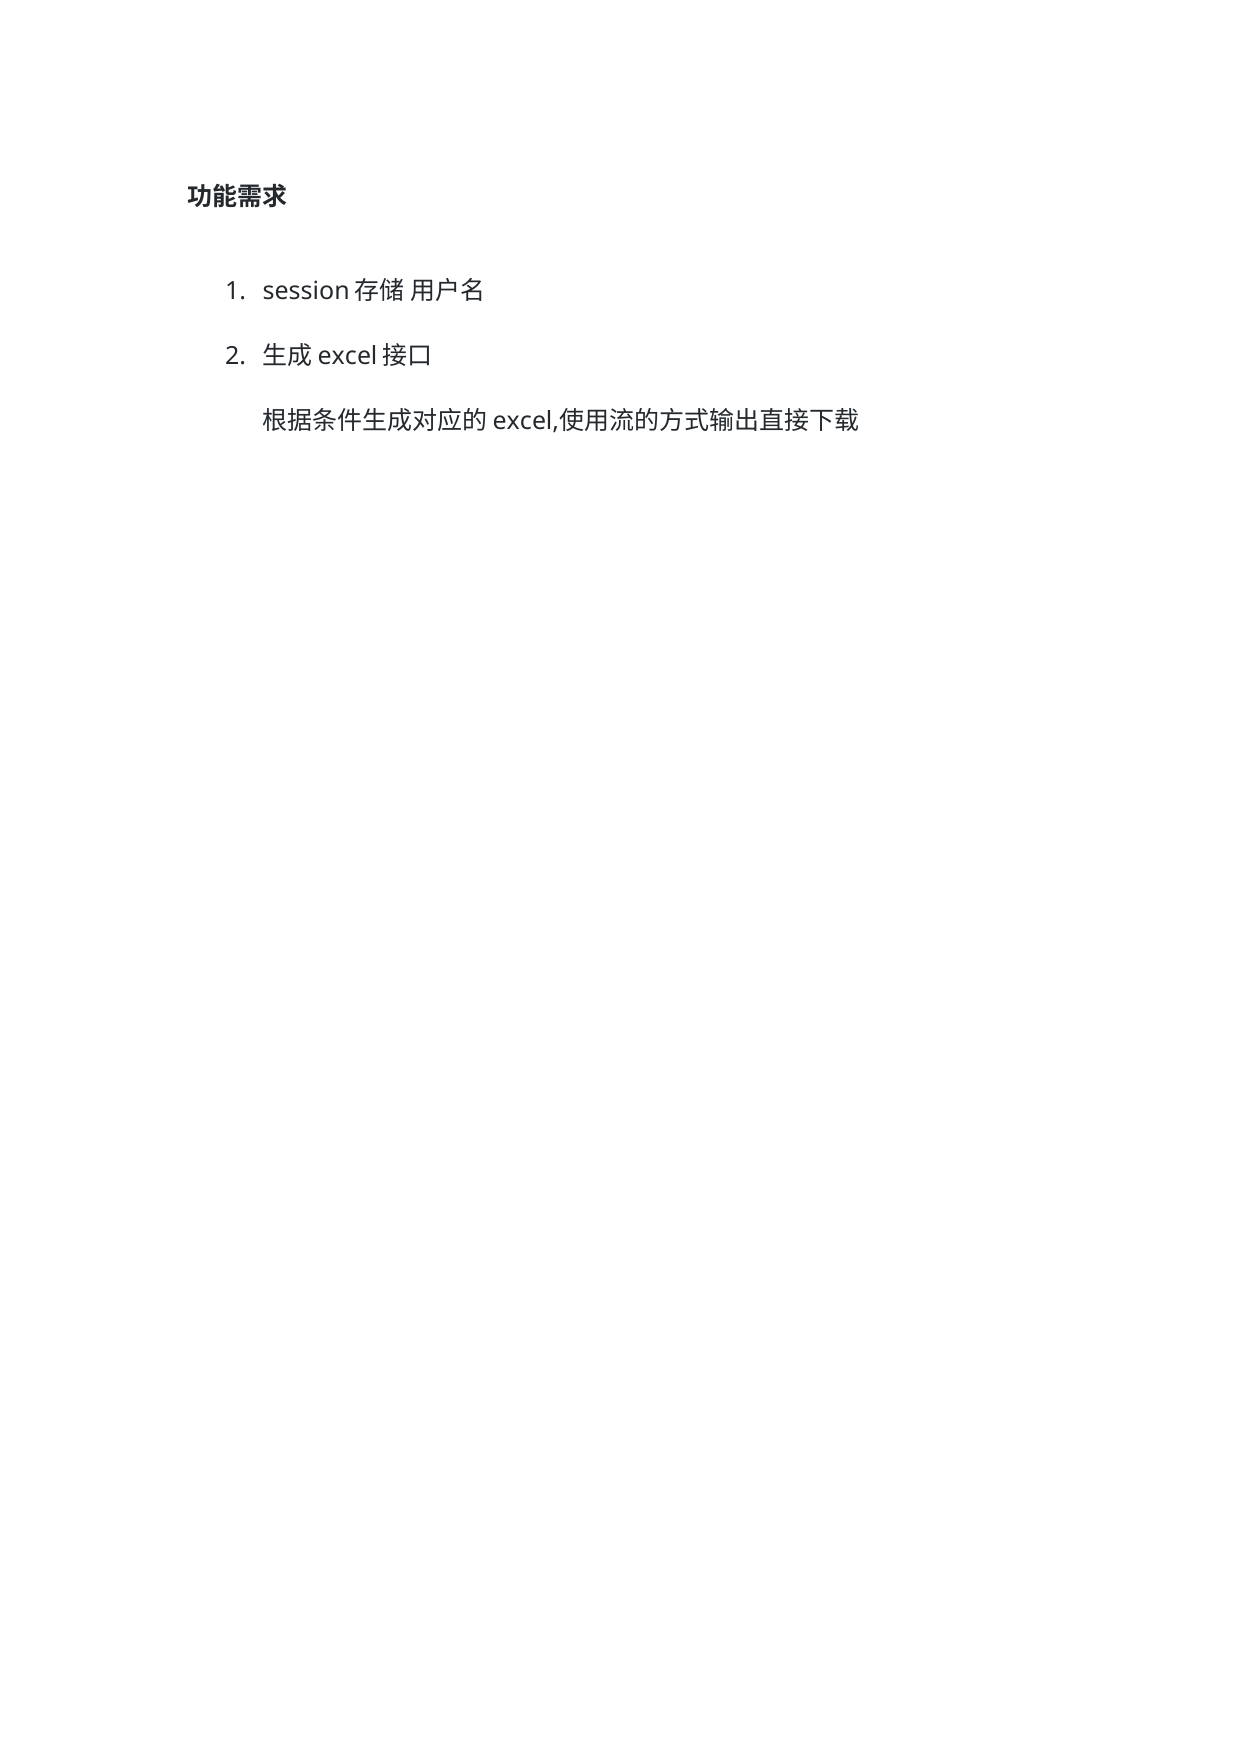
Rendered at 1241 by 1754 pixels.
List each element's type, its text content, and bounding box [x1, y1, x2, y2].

text 功能需求 [187, 162, 1053, 227]
list 生成excel接口 根据条件生成对应的excel,使用流的方式输出直接下载 [225, 321, 1053, 451]
list session存储 用户名 [225, 256, 1053, 321]
